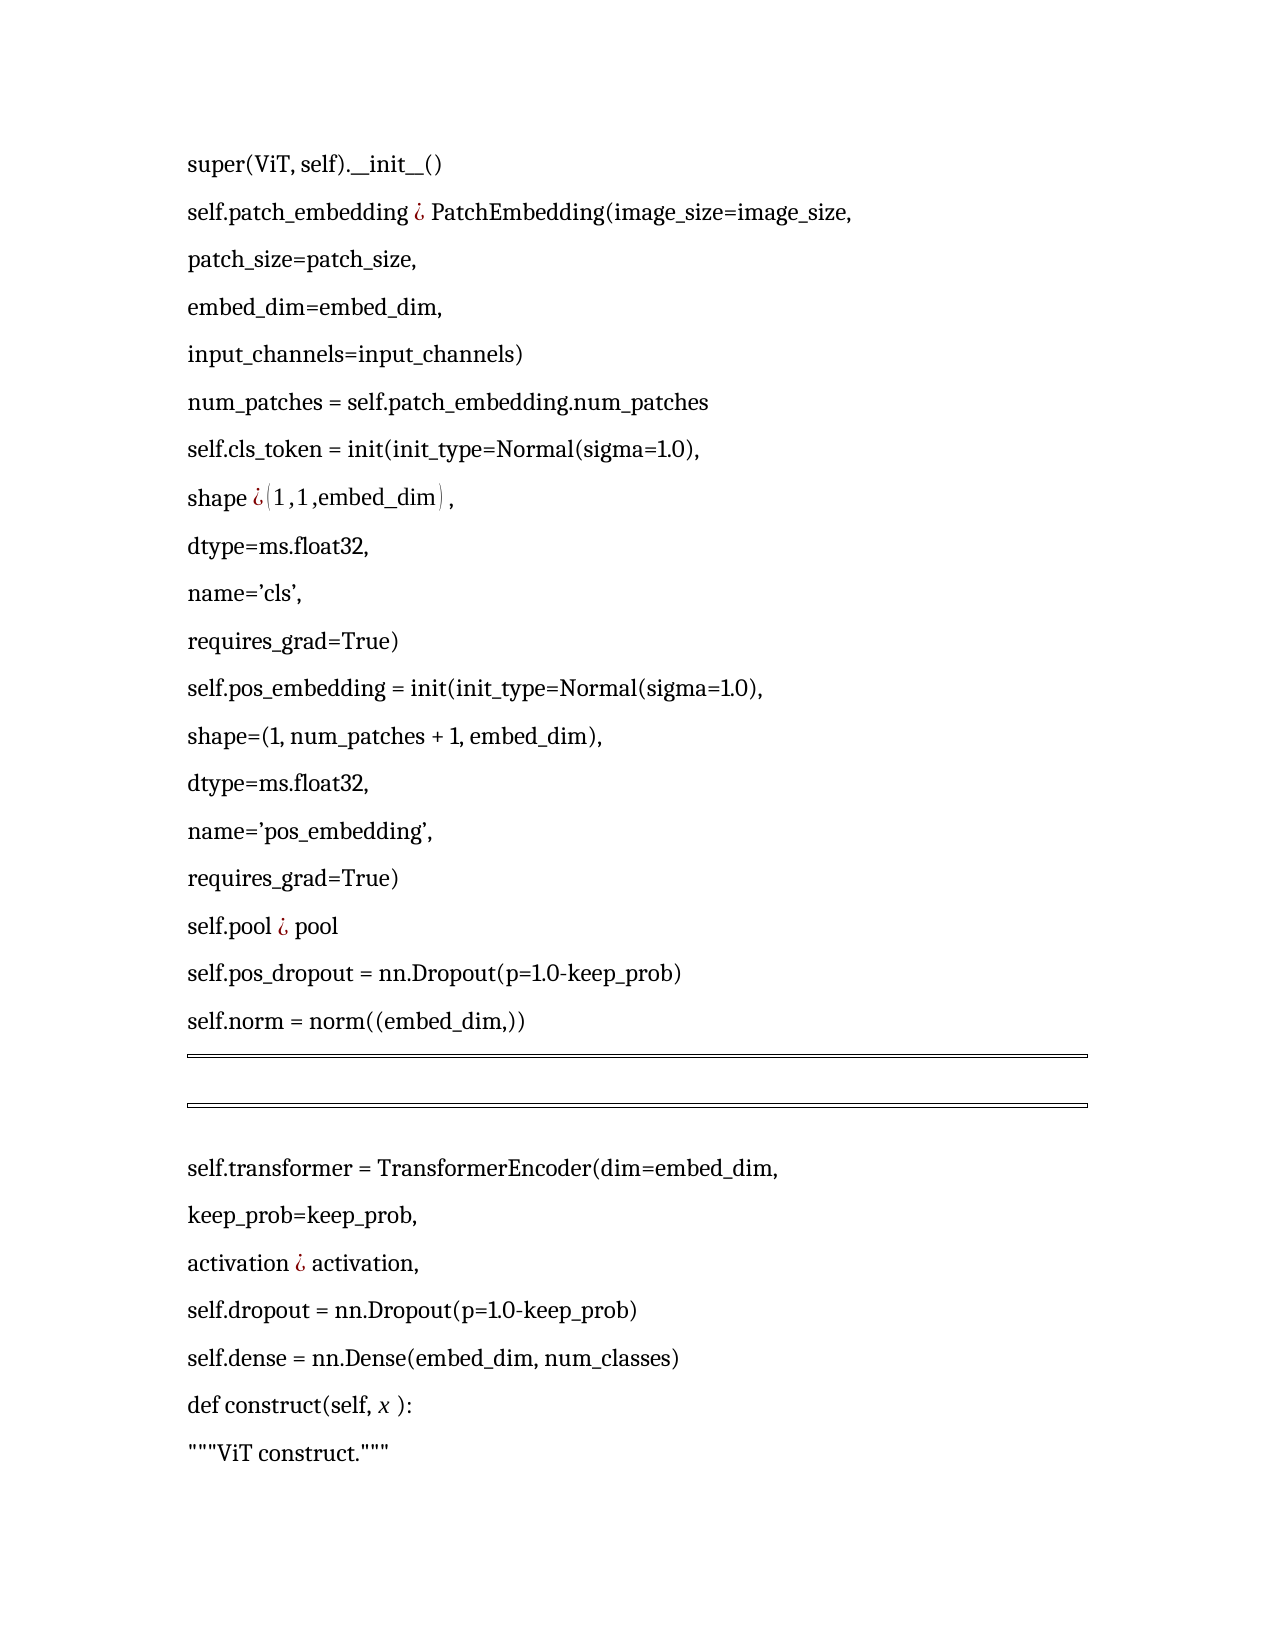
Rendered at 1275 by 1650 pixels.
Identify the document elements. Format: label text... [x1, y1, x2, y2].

text self.patch_embedding PatchEmbedding(image_size=image_size, [187, 197, 1087, 226]
text requires_grad=True) [187, 864, 1087, 893]
text activation activation, [187, 1248, 1087, 1277]
text keep_prob=keep_prob, [187, 1201, 1087, 1230]
text shape=(1, num_patches + 1, embed_dim), [187, 722, 1087, 751]
text """ViT construct.""" [187, 1438, 1087, 1467]
text self.transformer = TransformerEncoder(dim=embed_dim, [187, 1153, 1087, 1182]
text name=’cls’, [187, 579, 1087, 608]
text num_patches = self.patch_embedding.num_patches [187, 387, 1087, 416]
text super(ViT, self).__init__() [187, 150, 1087, 179]
text input_channels=input_channels) [187, 340, 1087, 369]
text patch_size=patch_size, [187, 245, 1087, 274]
text shape , [187, 482, 1087, 513]
text self.dense = nn.Dense(embed_dim, num_classes) [187, 1343, 1087, 1372]
text dtype=ms.float32, [187, 769, 1087, 798]
text requires_grad=True) [187, 627, 1087, 656]
text self.pool pool [187, 912, 1087, 941]
text self.pos_dropout = nn.Dropout(p=1.0-keep_prob) [187, 959, 1087, 988]
text self.norm = norm((embed_dim,)) [187, 1007, 1087, 1036]
text embed_dim=embed_dim, [187, 292, 1087, 321]
text name=’pos_embedding’, [187, 817, 1087, 846]
text dtype=ms.float32, [187, 532, 1087, 561]
text def construct(self, ): [187, 1391, 1087, 1420]
text self.pos_embedding = init(init_type=Normal(sigma=1.0), [187, 674, 1087, 703]
text self.dropout = nn.Dropout(p=1.0-keep_prob) [187, 1296, 1087, 1325]
text self.cls_token = init(init_type=Normal(sigma=1.0), [187, 435, 1087, 464]
